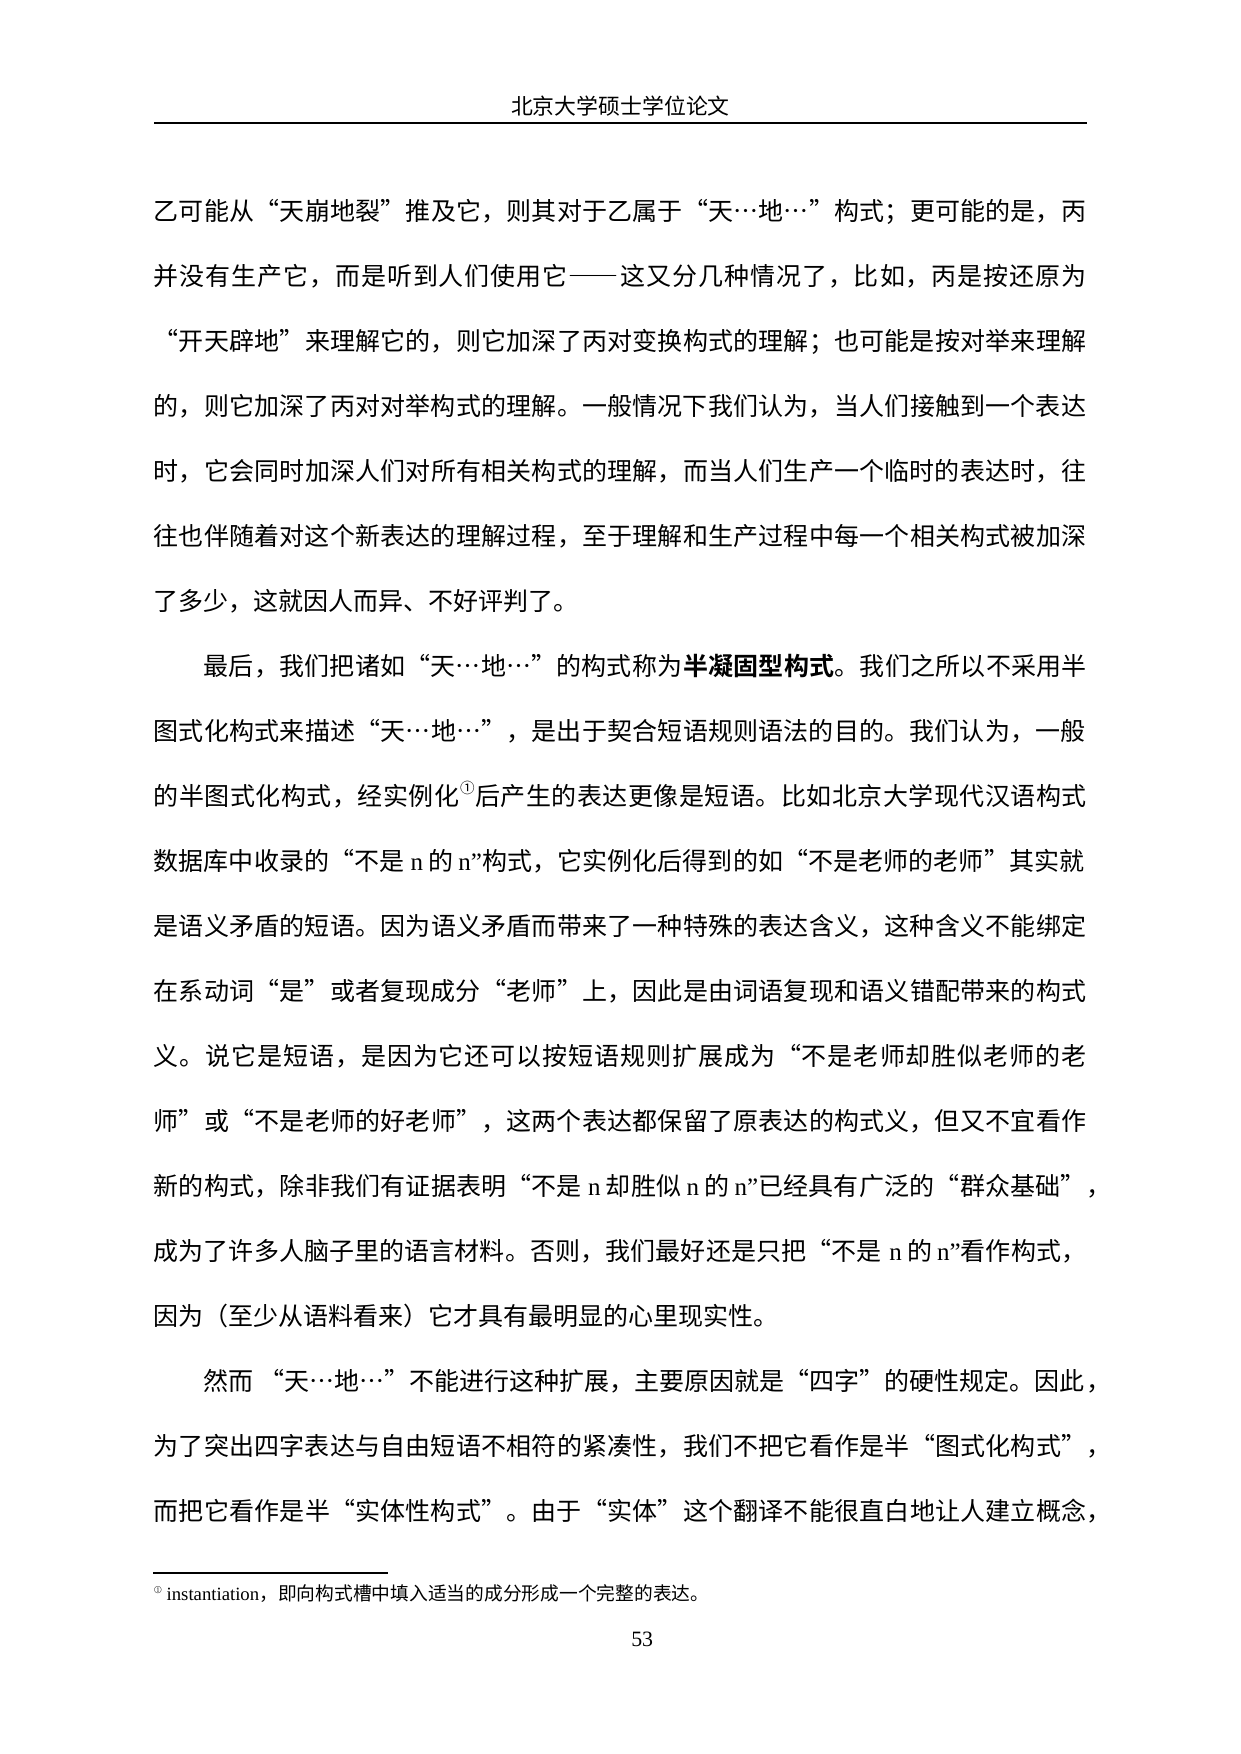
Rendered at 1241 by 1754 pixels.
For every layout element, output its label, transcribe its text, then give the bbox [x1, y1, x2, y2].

text 最后，我们把诸如“天…地…”的构式称为半凝固型构式。我们之所以不采用半图式化构式来描述“天…地…”，是出于契合短语规则语法的目的。我们认为，一般的半图式化构式，经实例化后产生的表达更像是短语。比如北京大学现代汉语构式数据库中收录的“不是n的n”构式，它实例化后得到的如“不是老师的老师”其实就是语义矛盾的短语。因为语义矛盾而带来了一种特殊的表达含义，这种含义不能绑定在系动词“是”或者复现成分“老师”上，因此是由词语复现和语义错配带来的构式义。说它是短语，是因为它还可以按短语规则扩展成为“不是老师却胜似老师的老师”或“不是老师的好老师”，这两个表达都保留了原表达的构式义，但又不宜看作新的构式，除非我们有证据表明“不是n却胜似n的n”已经具有广泛的“群众基础”，成为了许多人脑子里的语言材料。否则，我们最好还是只把“不是n的n”看作构式，因为（至少从语料看来）它才具有最明显的心里现实性。 [153, 632, 1087, 1347]
